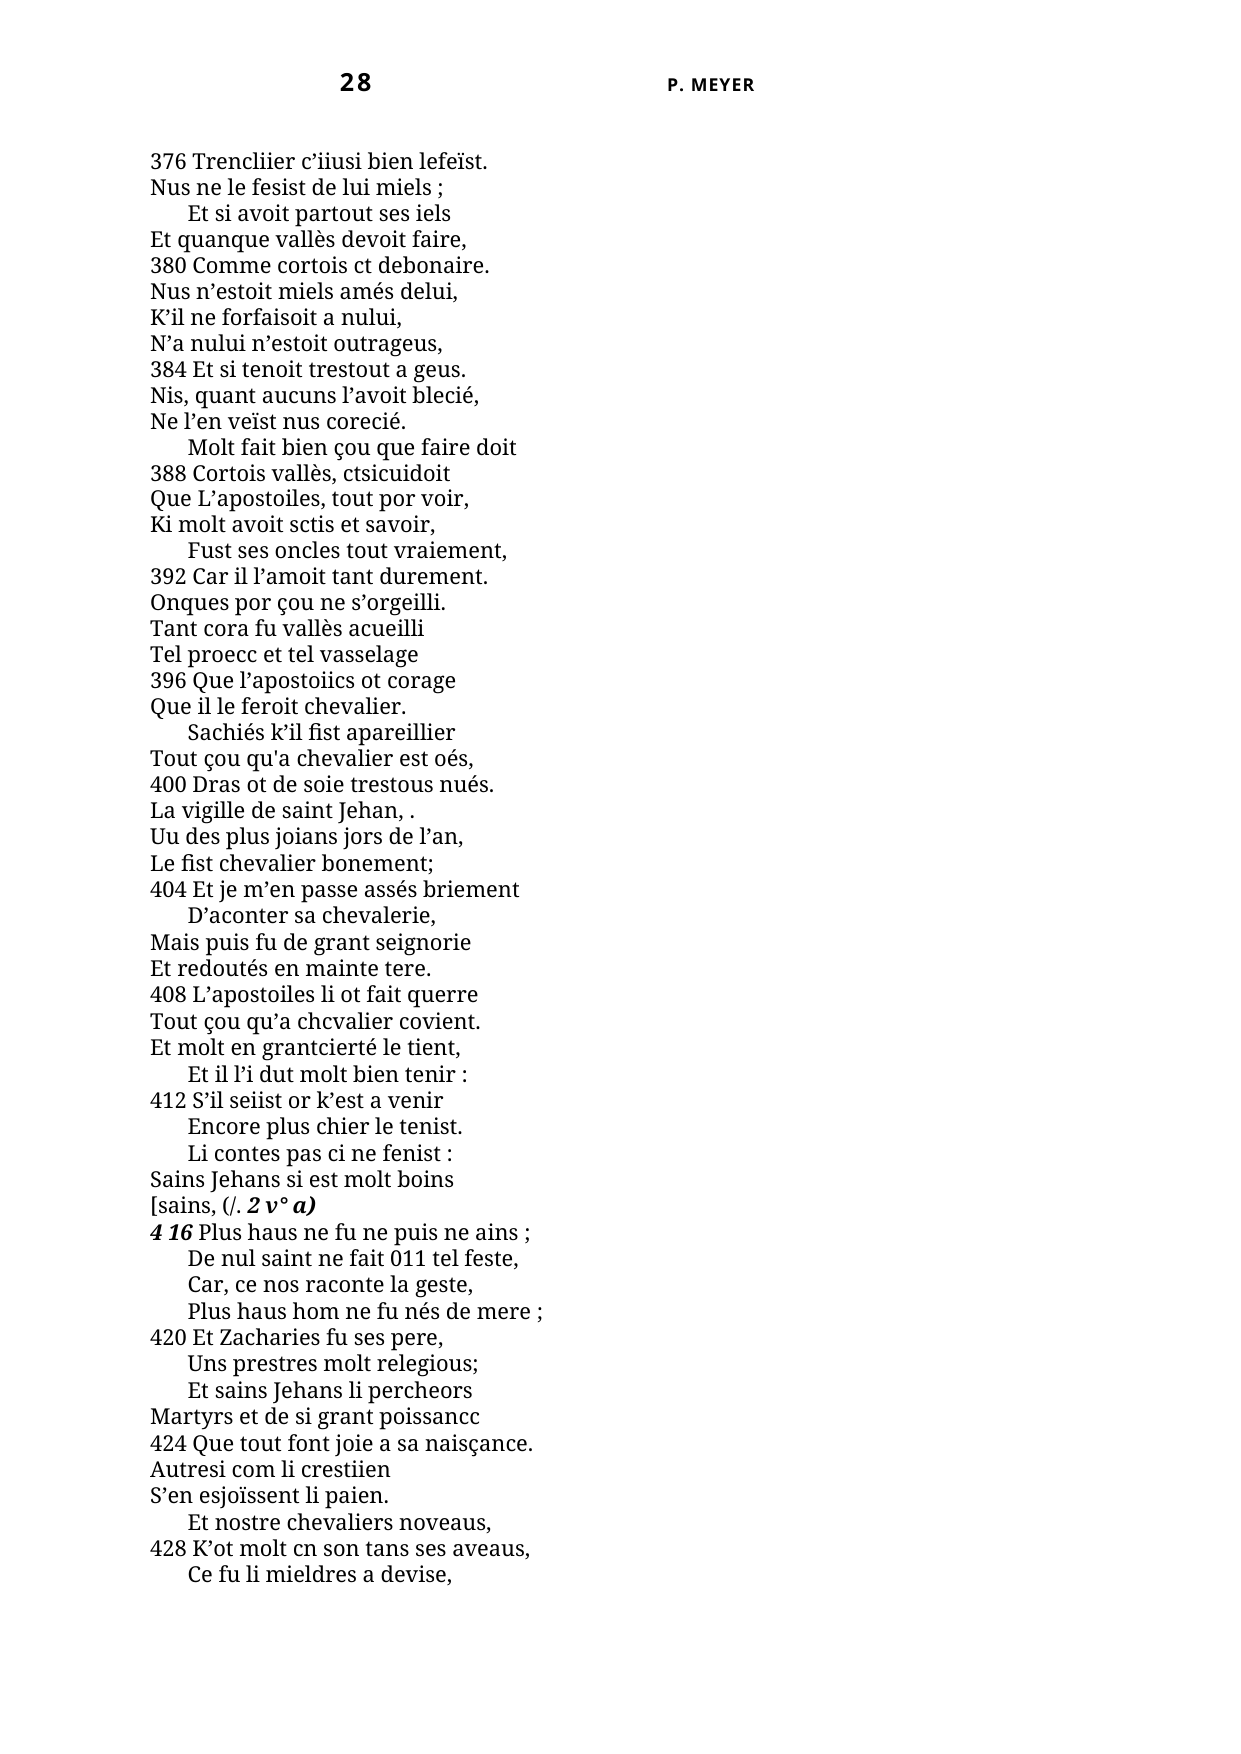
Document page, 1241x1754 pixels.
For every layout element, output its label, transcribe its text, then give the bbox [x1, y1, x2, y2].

text 428 K’ot molt cn son tans ses aveaus, Ce fu li mieldres a devise, [150, 1535, 1101, 1588]
text 376 Trencliier c’iiusi bien lefeïst. [150, 149, 1101, 175]
text Uns prestres molt relegious; [150, 1351, 1101, 1377]
text 4 16 Plus haus ne fu ne puis ne ains ; De nul saint ne fait 011 tel feste, Car, ce nos raconte la geste, [150, 1219, 1101, 1298]
text Sains Jehans si est molt boins [sains, (/. 2 v° a) [150, 1166, 1101, 1219]
text 408 L’apostoiles li ot fait querre [150, 982, 1101, 1008]
text Tout çou qu’a chcvalier covient. Et molt en grantcierté le tient, [150, 1008, 1101, 1061]
text N’a nului n’estoit outrageus, [150, 331, 1101, 356]
text Uu des plus joians jors de l’an, Le fist chevalier bonement; [150, 824, 1101, 876]
text Sachiés k’il fist apareillier Tout çou qu'a chevalier est oés, 400 Dras ot de soie trestous nués. [150, 719, 1101, 797]
text Ki molt avoit sctis et savoir, [150, 512, 1101, 538]
text Et sains Jehans li percheors Martyrs et de si grant poissancc 424 Que tout font joie a sa naisçance. Autresi com li crestiien S’en esjoïssent li paien. [150, 1377, 1101, 1509]
text Nis, quant aucuns l’avoit blecié, Ne l’en veïst nus corecié. [150, 382, 1101, 434]
text Et si avoit partout ses iels Et quanque vallès devoit faire, 380 Comme cortois ct debonaire. [150, 201, 1101, 279]
text K’il ne forfaisoit a nului, [150, 304, 1101, 331]
text Nus ne le fesist de lui miels ; [150, 175, 1101, 201]
text Plus haus hom ne fu nés de mere ; 420 Et Zacharies fu ses pere, [150, 1298, 1101, 1351]
text 404 Et je m’en passe assés briement D’aconter sa chevalerie, [150, 876, 1101, 929]
text 384 Et si tenoit trestout a geus. [150, 356, 1101, 382]
text Fust ses oncles tout vraiement, 392 Car il l’amoit tant durement. Onques por çou ne s’orgeilli. Tant cora fu vallès acueilli Tel proecc et tel vasselage 396 Que l’apostoiics ot corage Que il le feroit chevalier. [150, 538, 1101, 719]
text Molt fait bien çou que faire doit 388 Cortois vallès, ctsicuidoit [150, 434, 1101, 486]
text Mais puis fu de grant seignorie Et redoutés en mainte tere. [150, 929, 1101, 982]
text 412 S’il seiist or k’est a venir Encore plus chier le tenist. [150, 1087, 1101, 1140]
text Li contes pas ci ne fenist : [150, 1140, 1101, 1166]
text Et nostre chevaliers noveaus, [150, 1509, 1101, 1535]
text La vigille de saint Jehan, . [150, 797, 1101, 824]
text Nus n’estoit miels amés delui, [150, 279, 1101, 304]
text Et il l’i dut molt bien tenir : [150, 1061, 1101, 1087]
text Que L’apostoiles, tout por voir, [150, 486, 1101, 512]
